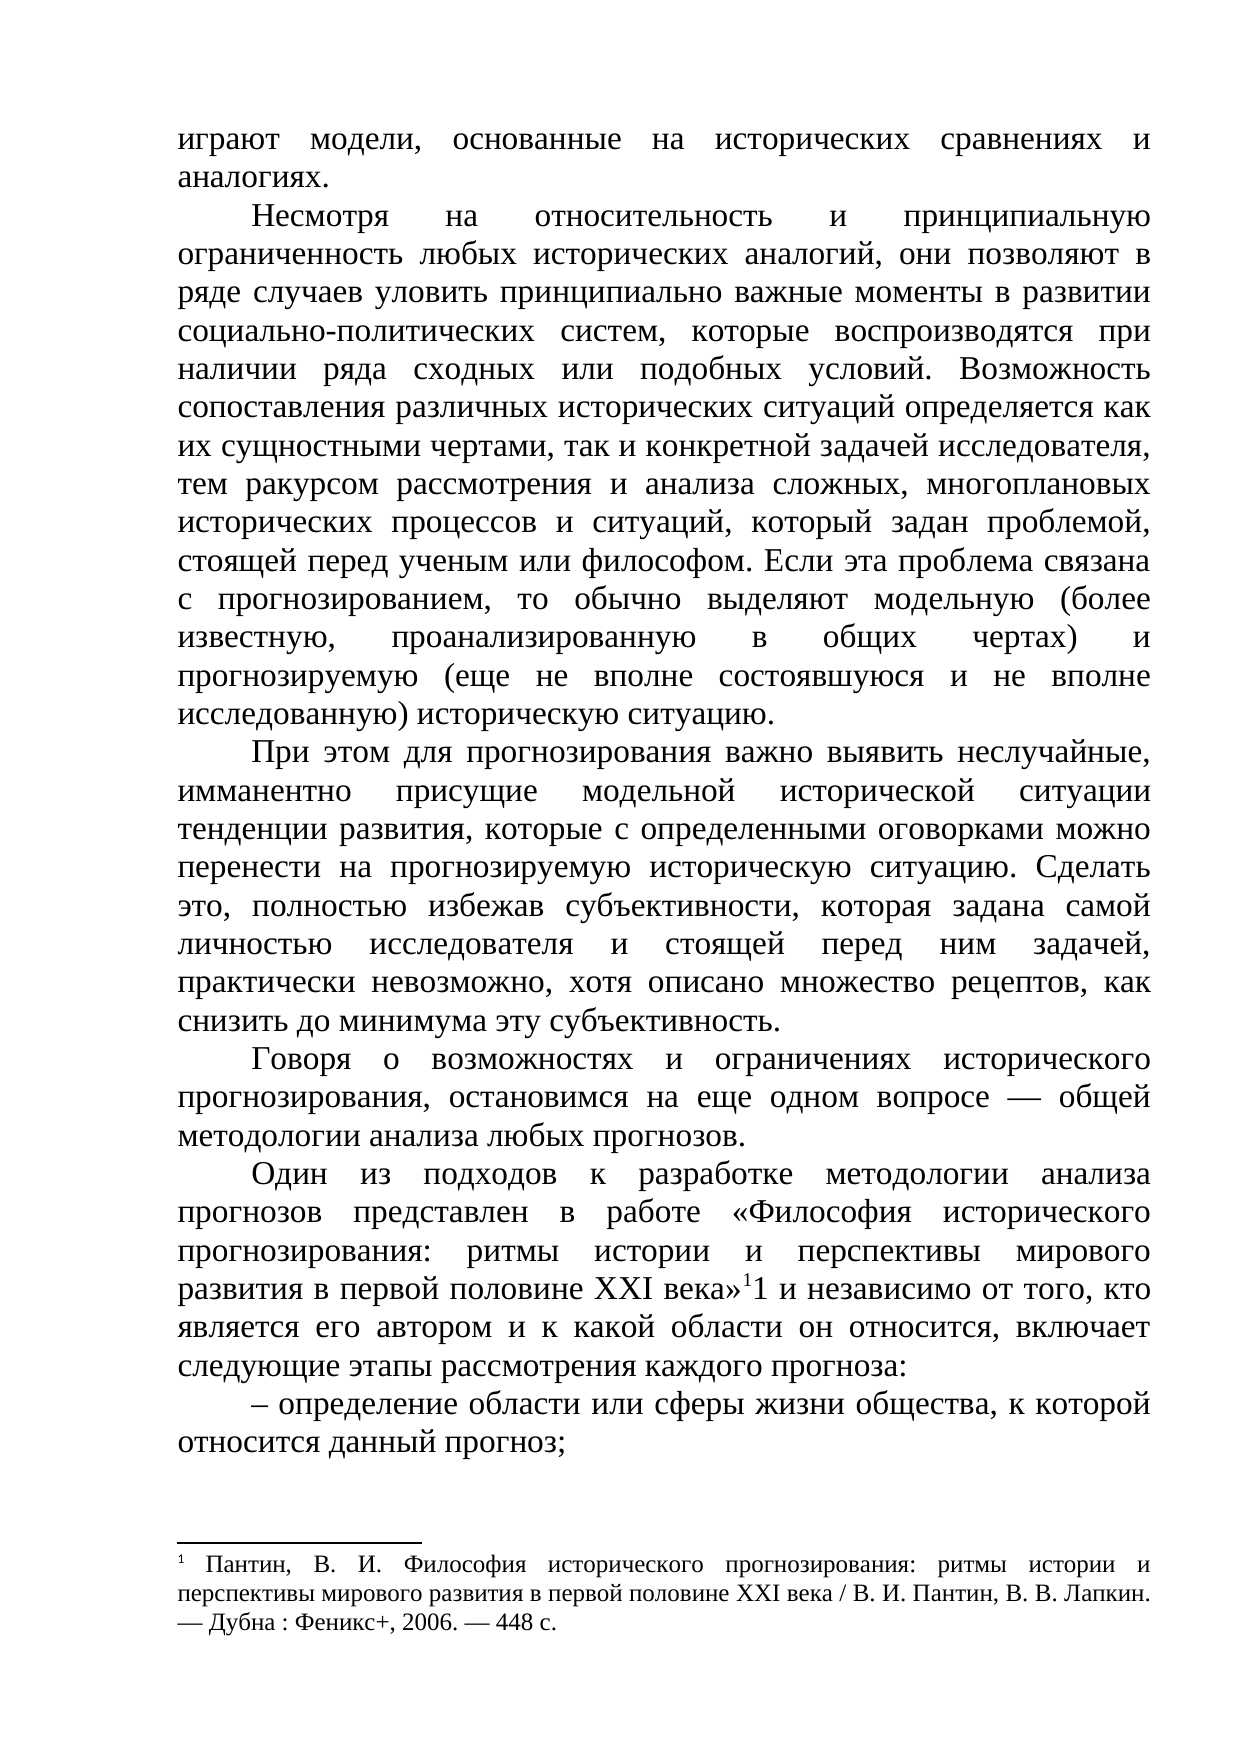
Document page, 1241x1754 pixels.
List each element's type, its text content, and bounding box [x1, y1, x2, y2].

text Несмотря на относительность и принципиальную ограниченность любых исторических аналогий, они позволяют в ряде случаев уловить принципиально важные моменты в развитии социально-политических систем, которые воспроизводятся при наличии ряда сходных или подобных условий. Возможность сопоставления различных исторических ситуаций определяется как их сущностными чертами, так и конкретной задачей исследователя, тем ракурсом рассмотрения и анализа сложных, многоплановых исторических процессов и ситуаций, который задан проблемой, стоящей перед ученым или философом. Если эта проблема связана с прогнозированием, то обычно выделяют модельную (более известную, проанализированную в общих чертах) и прогнозируемую (еще не вполне состоявшуюся и не вполне исследованную) историческую ситуацию. [177, 195, 1152, 731]
text Говоря о возможностях и ограничениях исторического прогнозирования, остановимся на еще одном вопросе — общей методологии анализа любых прогнозов. [177, 1038, 1152, 1153]
text ‒ определение области или сферы жизни общества, к которой относится данный прогноз; [177, 1383, 1152, 1460]
text Один из подходов к разработке методологии анализа прогнозов представлен в работе «Философия исторического прогнозирования: ритмы истории и перспективы мирового развития в первой половине XXI века»1 и независимо от того, кто является его автором и к какой области он относится, включает следующие этапы рассмотрения каждого прогноза: [177, 1153, 1152, 1383]
text При этом для прогнозирования важно выявить неслучайные, имманентно присущие модельной исторической ситуации тенденции развития, которые с определенными оговорками можно перенести на прогнозируемую историческую ситуацию. Сделать это, полностью избежав субъективности, которая задана самой личностью исследователя и стоящей перед ним задачей, практически невозможно, хотя описано множество рецептов, как снизить до минимума эту субъективность. [177, 731, 1152, 1038]
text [177, 118, 1152, 195]
